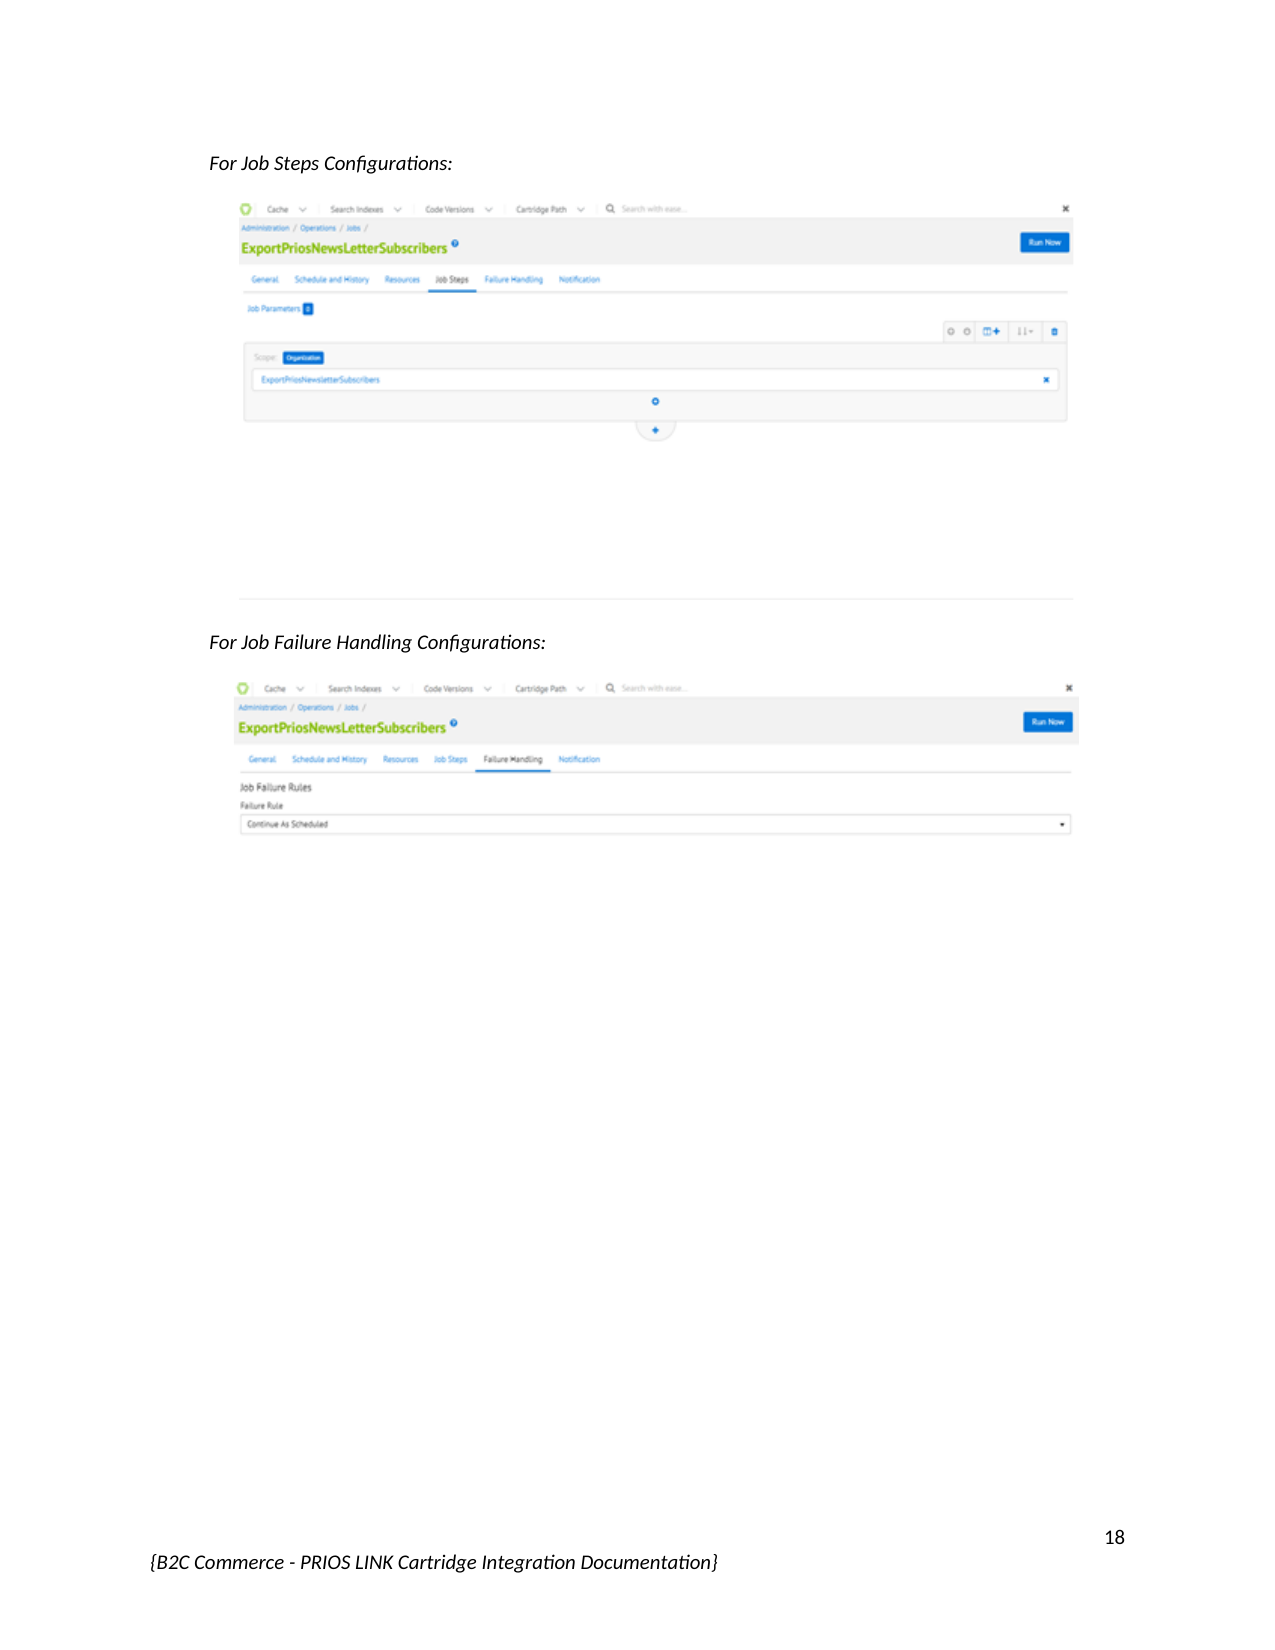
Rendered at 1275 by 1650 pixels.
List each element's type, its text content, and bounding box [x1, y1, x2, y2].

picture [233, 681, 1079, 1076]
text For Job Steps Configurations: [150, 150, 1125, 175]
picture [239, 202, 1074, 600]
text For Job Failure Handling Configurations: [150, 629, 1125, 654]
